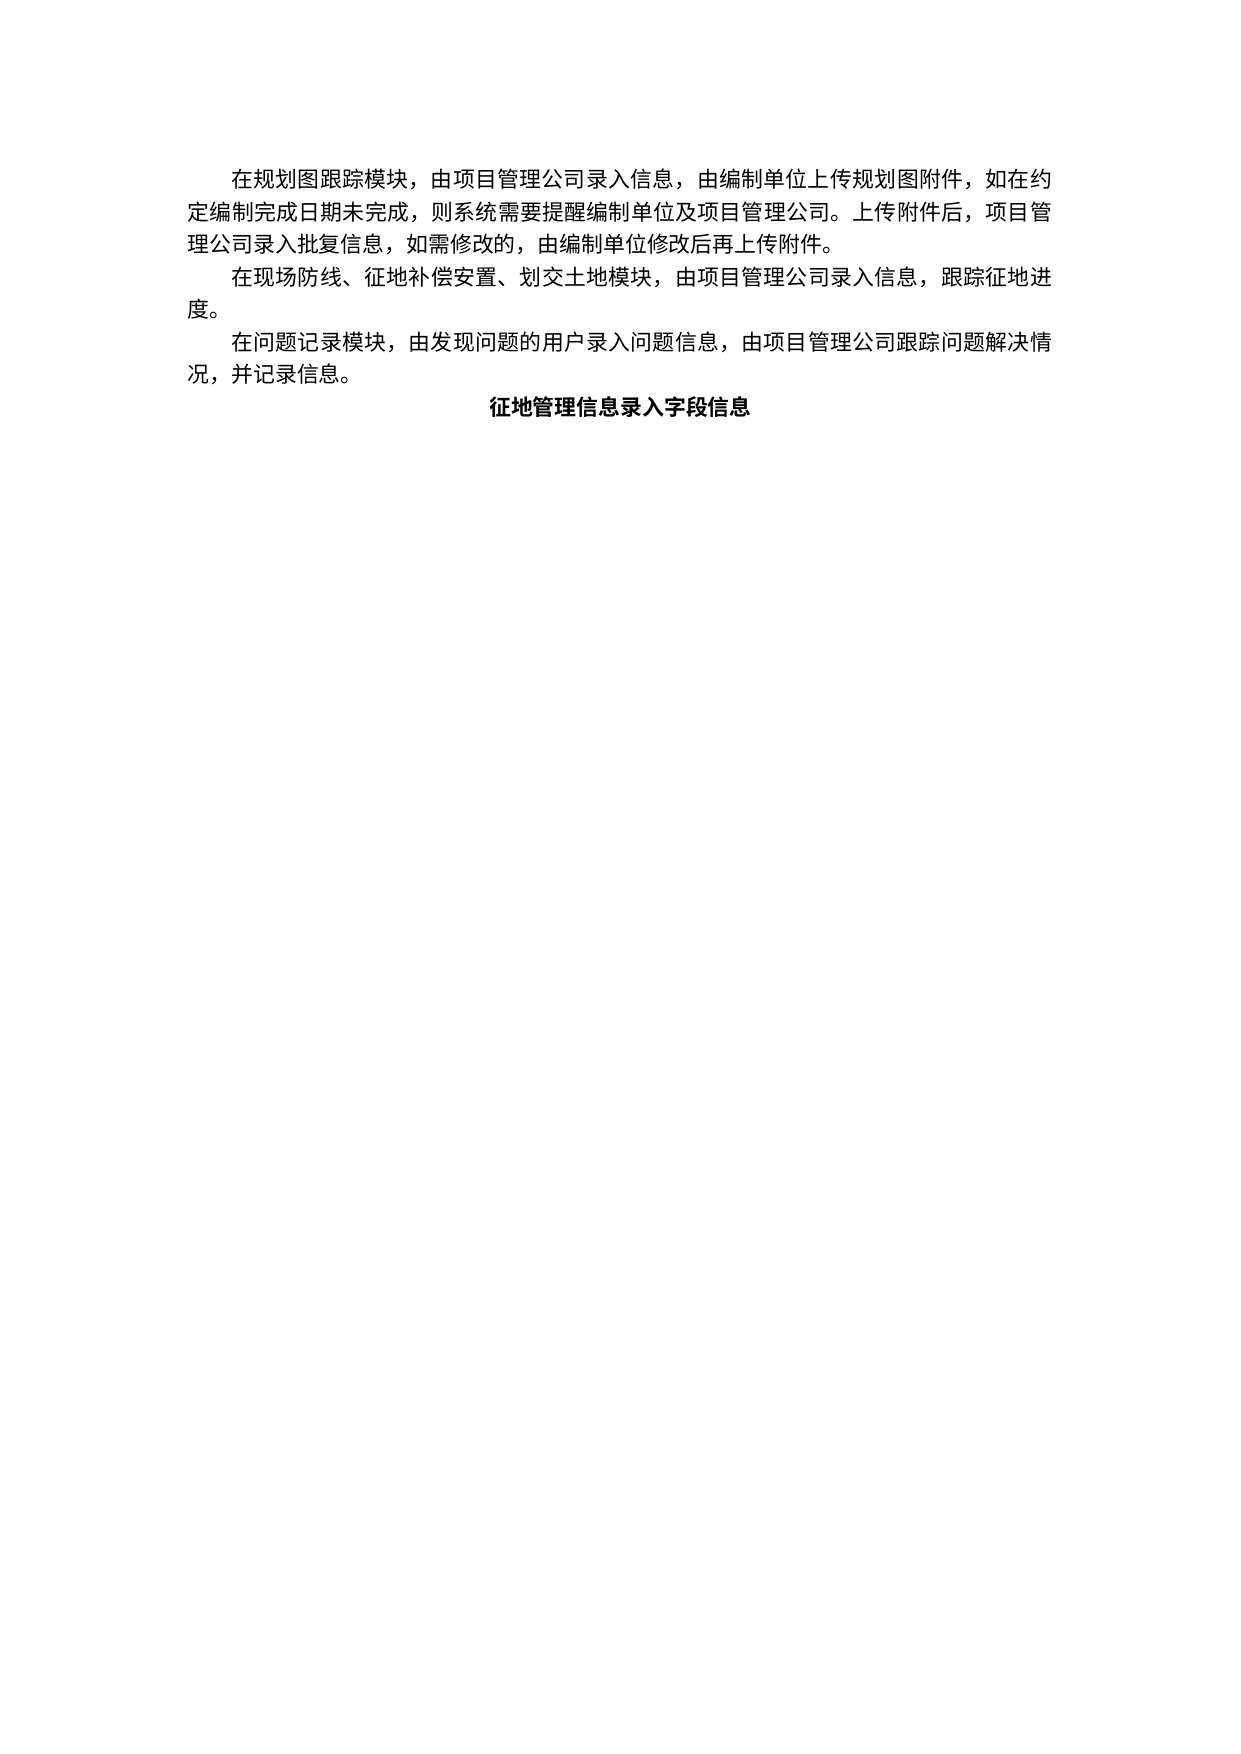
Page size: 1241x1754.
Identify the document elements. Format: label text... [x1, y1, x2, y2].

text 征地管理信息录入字段信息 [187, 389, 1053, 422]
text 在规划图跟踪模块，由项目管理公司录入信息，由编制单位上传规划图附件，如在约定编制完成日期未完成，则系统需要提醒编制单位及项目管理公司。上传附件后，项目管理公司录入批复信息，如需修改的，由编制单位修改后再上传附件。 [187, 162, 1053, 259]
text 在现场防线、征地补偿安置、划交土地模块，由项目管理公司录入信息，跟踪征地进度。 [187, 259, 1053, 324]
text 在问题记录模块，由发现问题的用户录入问题信息，由项目管理公司跟踪问题解决情况，并记录信息。 [187, 324, 1053, 389]
